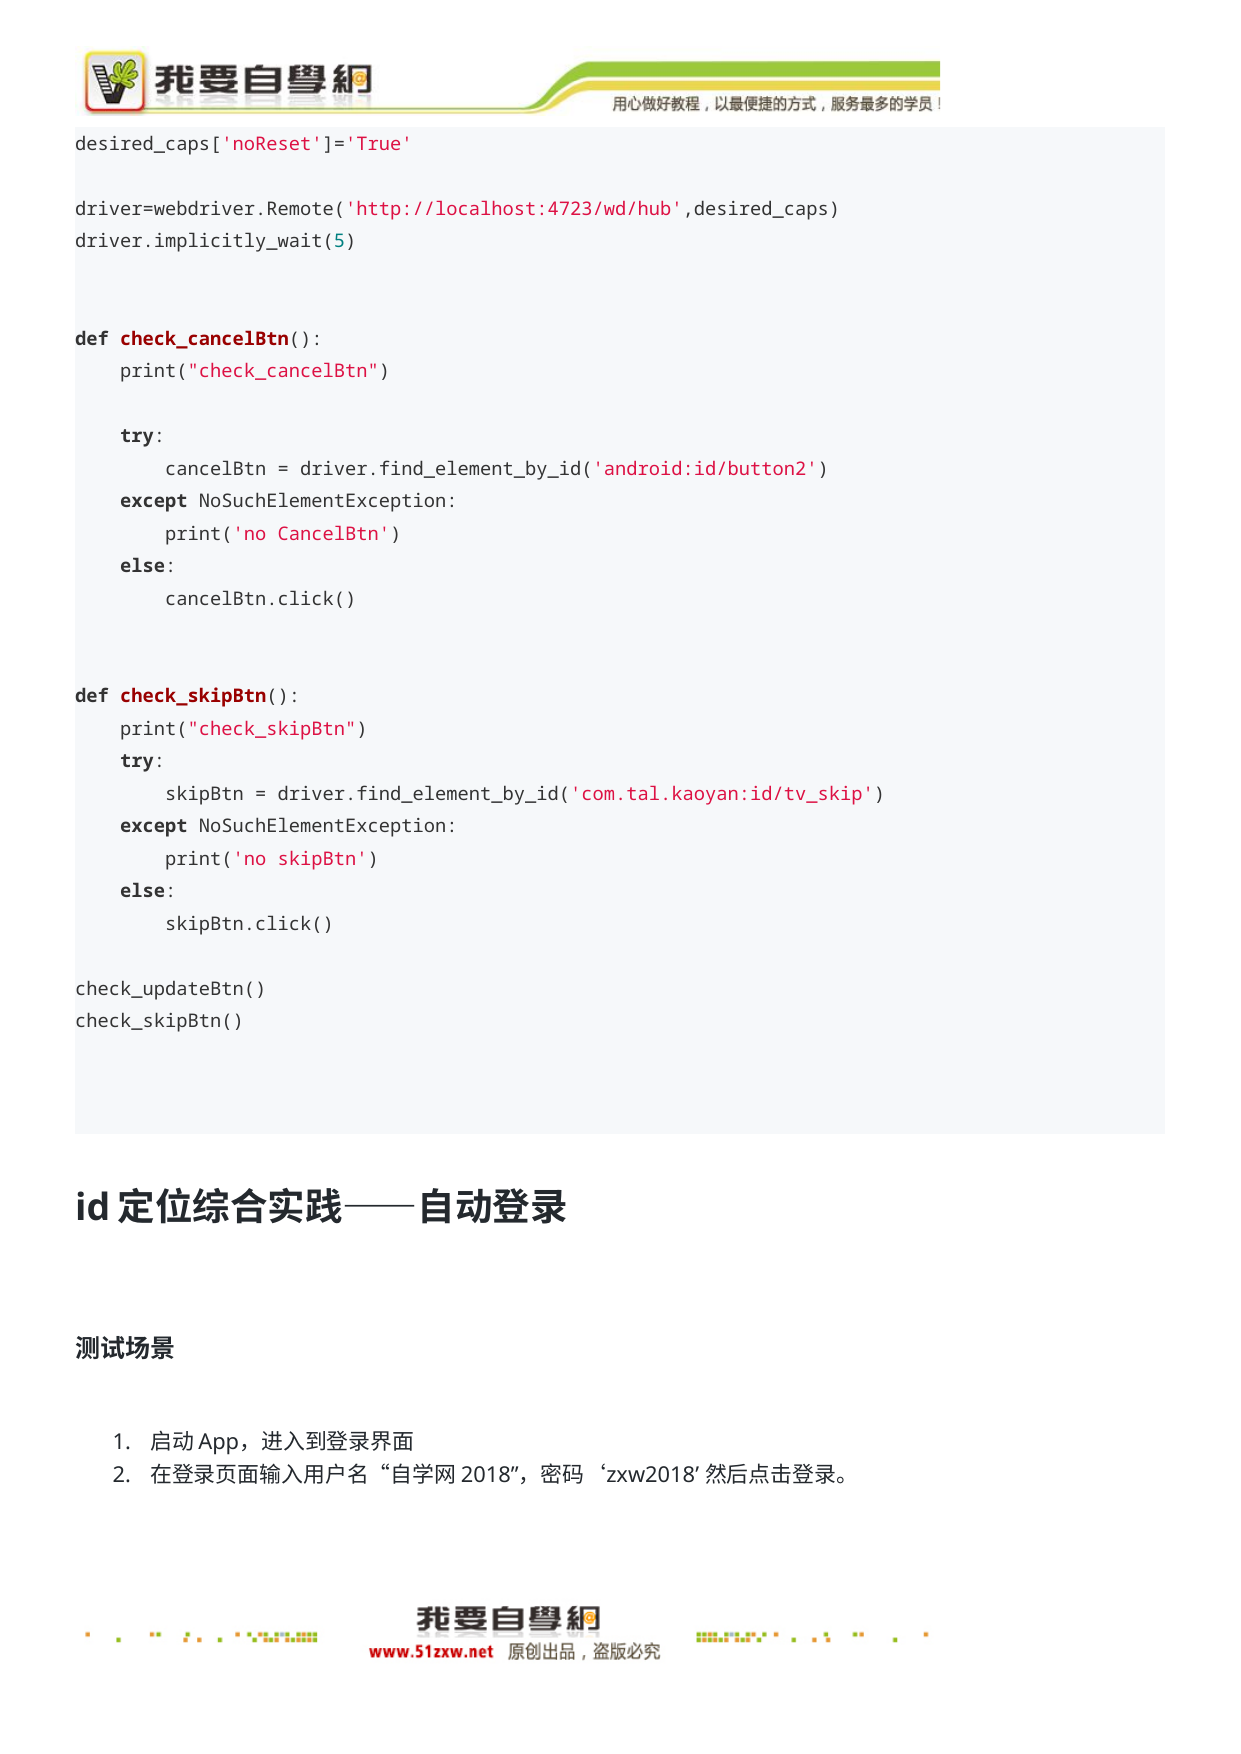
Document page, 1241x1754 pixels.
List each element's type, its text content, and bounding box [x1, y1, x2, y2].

text print("check_skipBtn") [75, 712, 1165, 744]
text try: [75, 744, 1165, 777]
text driver.implicitly_wait(5) [75, 224, 1165, 257]
text check_skipBtn() [75, 1004, 1165, 1037]
text def check_cancelBtn(): [75, 322, 1165, 354]
text try: [75, 419, 1165, 452]
subtitle 测试场景 [75, 1314, 1165, 1379]
text check_updateBtn() [75, 972, 1165, 1004]
text print('no CancelBtn') [75, 517, 1165, 549]
text driver=webdriver.Remote('http://localhost:4723/wd/hub',desired_caps) [75, 192, 1165, 224]
text except NoSuchElementException: [75, 484, 1165, 517]
text else: [75, 874, 1165, 907]
picture [75, 1598, 940, 1668]
text skipBtn.click() [75, 907, 1165, 939]
subtitle id定位综合实践——自动登录 [75, 1172, 1165, 1237]
list 启动App，进入到登录界面 [112, 1424, 1165, 1457]
picture [75, 46, 941, 116]
text desired_caps['noReset']='True' [75, 127, 1165, 159]
text def check_skipBtn(): [75, 679, 1165, 712]
list 在登录页面输入用户名“自学网2018”，密码‘zxw2018’ 然后点击登录。 [112, 1457, 1165, 1489]
text skipBtn = driver.find_element_by_id('com.tal.kaoyan:id/tv_skip') [75, 777, 1165, 809]
text cancelBtn = driver.find_element_by_id('android:id/button2') [75, 452, 1165, 484]
text print('no skipBtn') [75, 842, 1165, 874]
text except NoSuchElementException: [75, 809, 1165, 842]
text print("check_cancelBtn") [75, 354, 1165, 387]
text cancelBtn.click() [75, 582, 1165, 614]
text else: [75, 549, 1165, 582]
